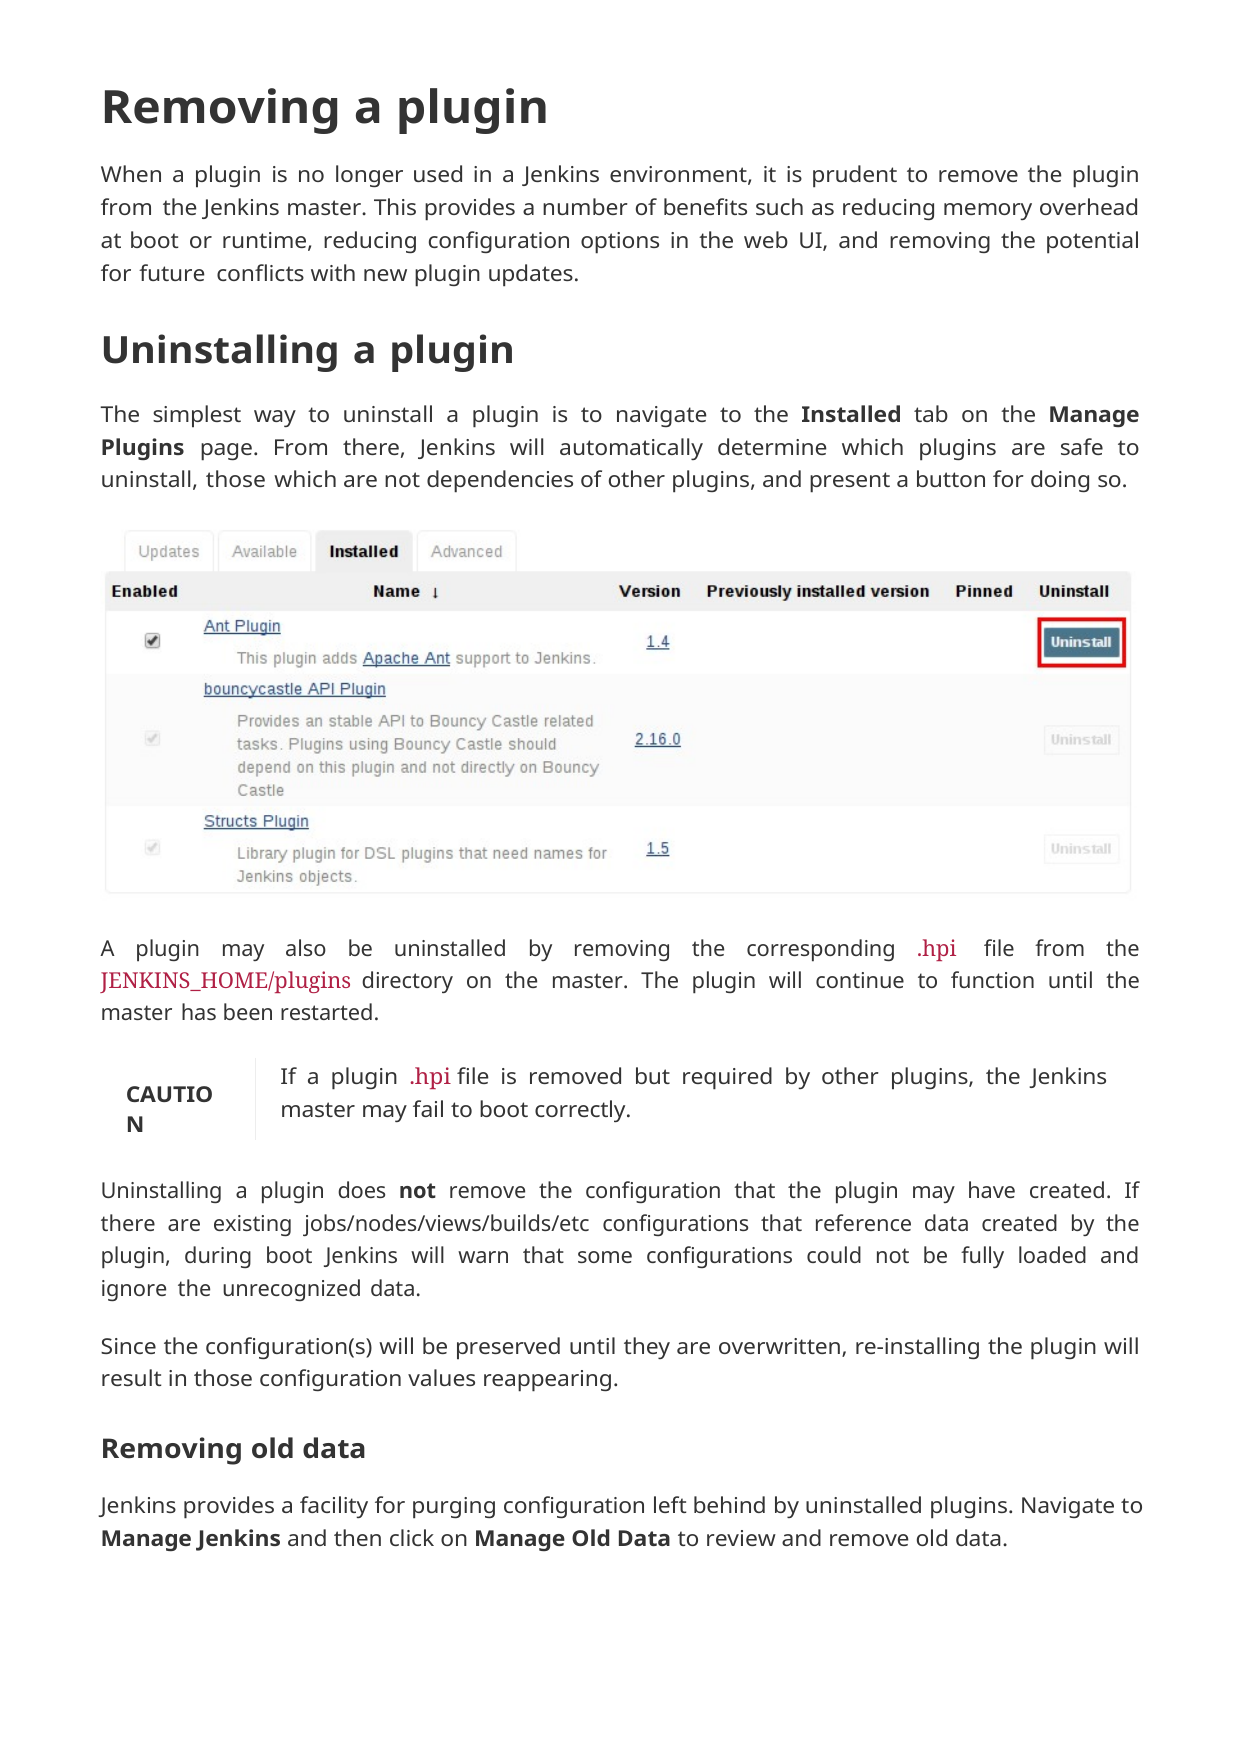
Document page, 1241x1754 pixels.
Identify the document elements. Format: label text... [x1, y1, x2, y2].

text If a plugin .hpi file is removed but required by other plugins, the Jenkins master may fail to boot correctly. [280, 1061, 1151, 1123]
text A plugin may also be uninstalled by removing the corresponding .hpi file from the JENKINS_HOME/plugins directory on the master. The plugin will continue to function until the master has been restarted. [100, 933, 1140, 1026]
text The simplest way to uninstall a plugin is to navigate to the Installed tab on the Manage Plugins page. From there, Jenkins will automatically determine which plugins are safe to uninstall, those which are not dependencies of other plugins, and present a button for doing so. [100, 399, 1140, 494]
text Manage Jenkins and then click on Manage Old Data to review and remove old data. [100, 1523, 1151, 1553]
picture [100, 520, 1139, 909]
text When a plugin is no longer used in a Jenkins environment, it is prudent to remove the plugin from the Jenkins master. This provides a number of benefits such as reducing memory overhead at boot or runtime, reducing configuration options in the web UI, and removing the potential for future conflicts with new plugin updates. [100, 159, 1140, 287]
text Jenkins provides a facility for purging configuration left behind by uninstalled plugins. Navigate to [100, 1490, 1151, 1520]
text CAUTION [126, 1079, 230, 1139]
text Since the configuration(s) will be preserved until they are overwritten, re-installing the plugin will result in those configuration values reappearing. [100, 1331, 1140, 1393]
subtitle Removing a plugin [100, 77, 1151, 136]
subtitle Removing old data [100, 1429, 1151, 1466]
subtitle Uninstalling a plugin [100, 324, 1151, 375]
text Uninstalling a plugin does not remove the configuration that the plugin may have created. If there are existing jobs/nodes/views/builds/etc configurations that reference data created by the plugin, during boot Jenkins will warn that some configurations could not be fully loaded and ignore the unrecognized data. [100, 1175, 1140, 1303]
